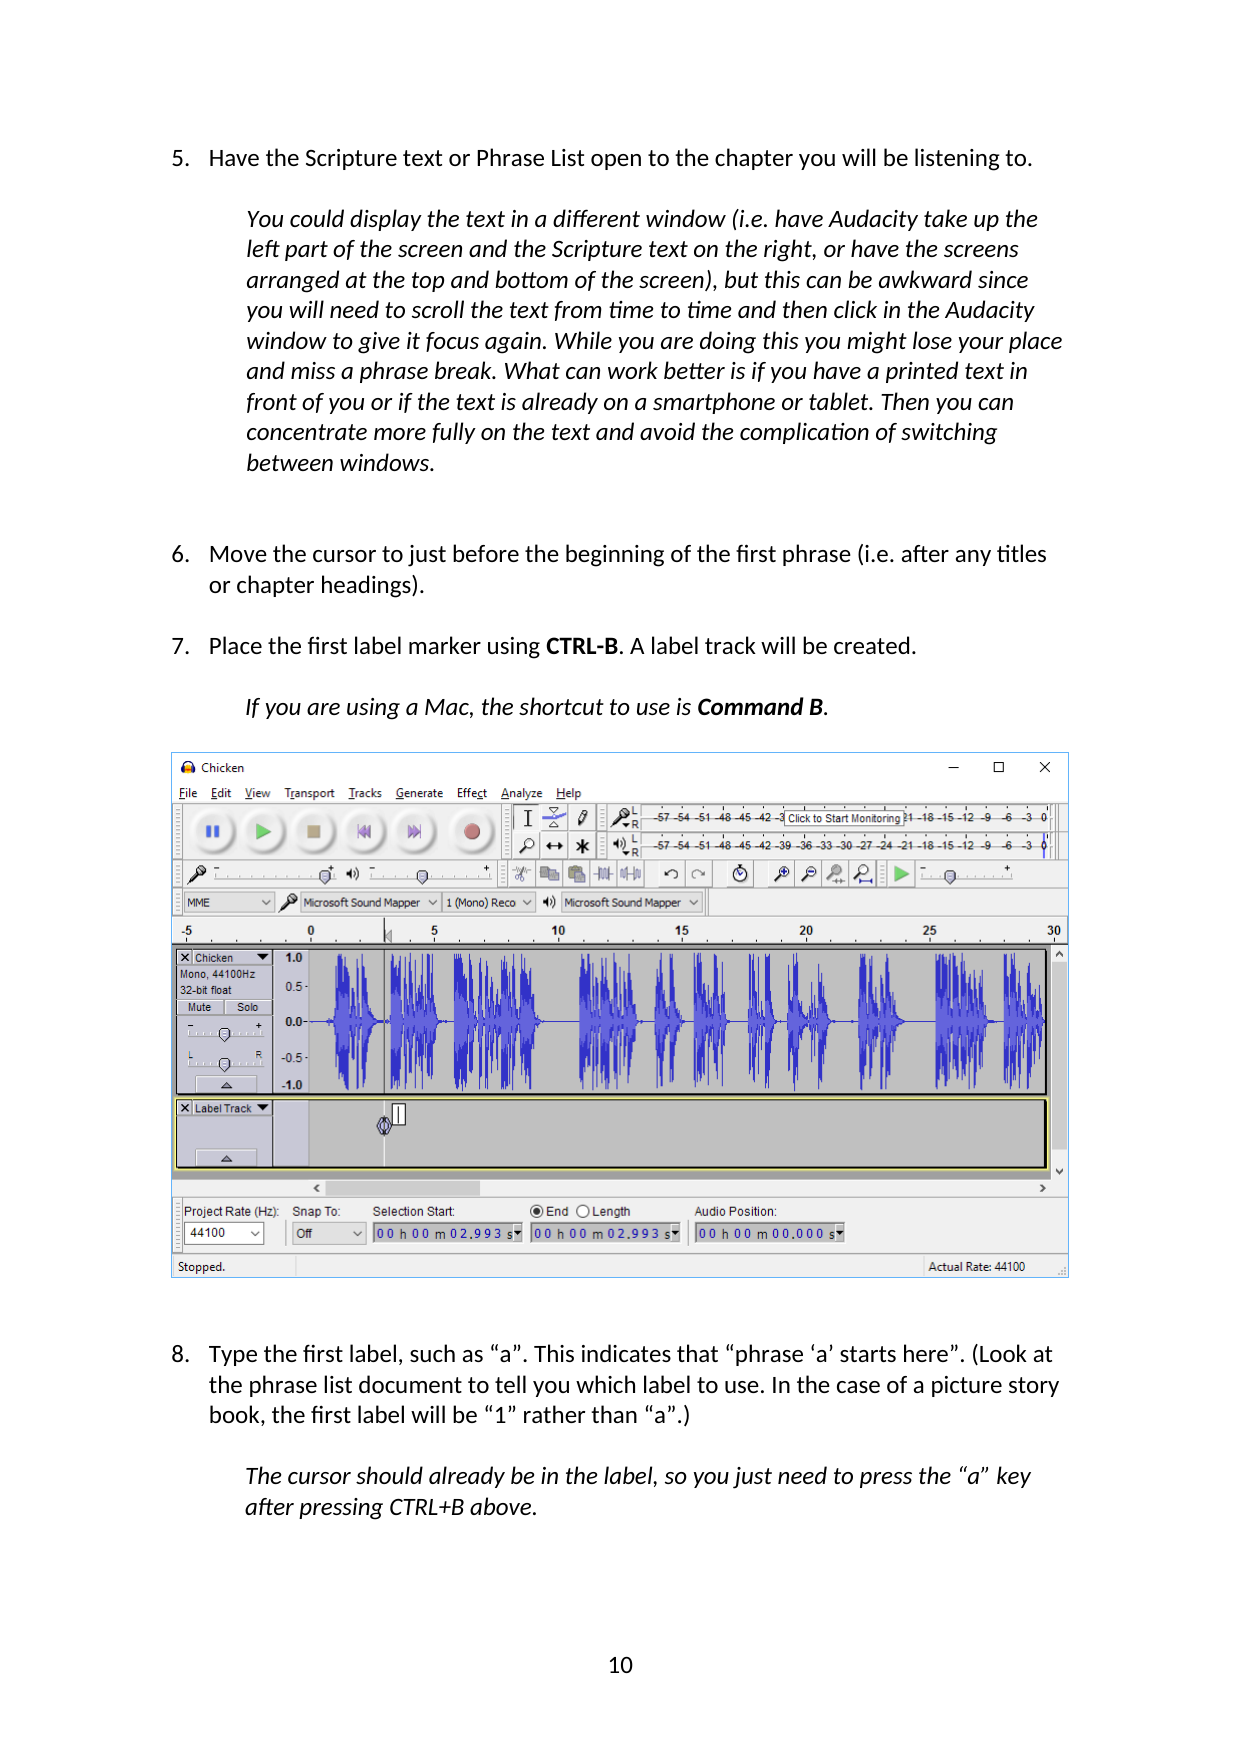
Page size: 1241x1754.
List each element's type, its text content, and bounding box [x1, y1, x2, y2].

list Place the first label marker using CTRL-B. A label track will be created. [171, 630, 1069, 661]
list Type the first label, such as “a”. This indicates that “phrase ‘a’ starts here”. (Look at the phrase list document to tell you which label to use. In the case of a picture story book, the first label will be “1” rather than “a”.) [171, 1338, 1069, 1430]
text You could display the text in a different window (i.e. have Audacity take up the left part of the screen and the Scripture text on the right, or have the screens arranged at the top and bottom of the screen), but this can be awkward since you will need to scroll the text from time to time and then click in the Audacity window to give it focus again. While you are doing this you might lose your place and miss a phrase break. What can work better is if you have a printed text in front of you or if the text is already on a smartphone or tablet. Then you can concentrate more fully on the text and avoid the complication of switching between windows. [246, 203, 1069, 477]
text The cursor should already be in the label, so you just need to press the “a” key after pressing CTRL+B above. [245, 1460, 1069, 1521]
picture [171, 752, 1069, 1278]
list Have the Scripture text or Phrase List open to the chapter you will be listening to. [171, 142, 1069, 172]
text If you are using a Mac, the shortcut to use is Command B. [209, 691, 1069, 722]
list Move the cursor to just before the beginning of the first phrase (i.e. after any titles or chapter headings). [171, 538, 1069, 599]
